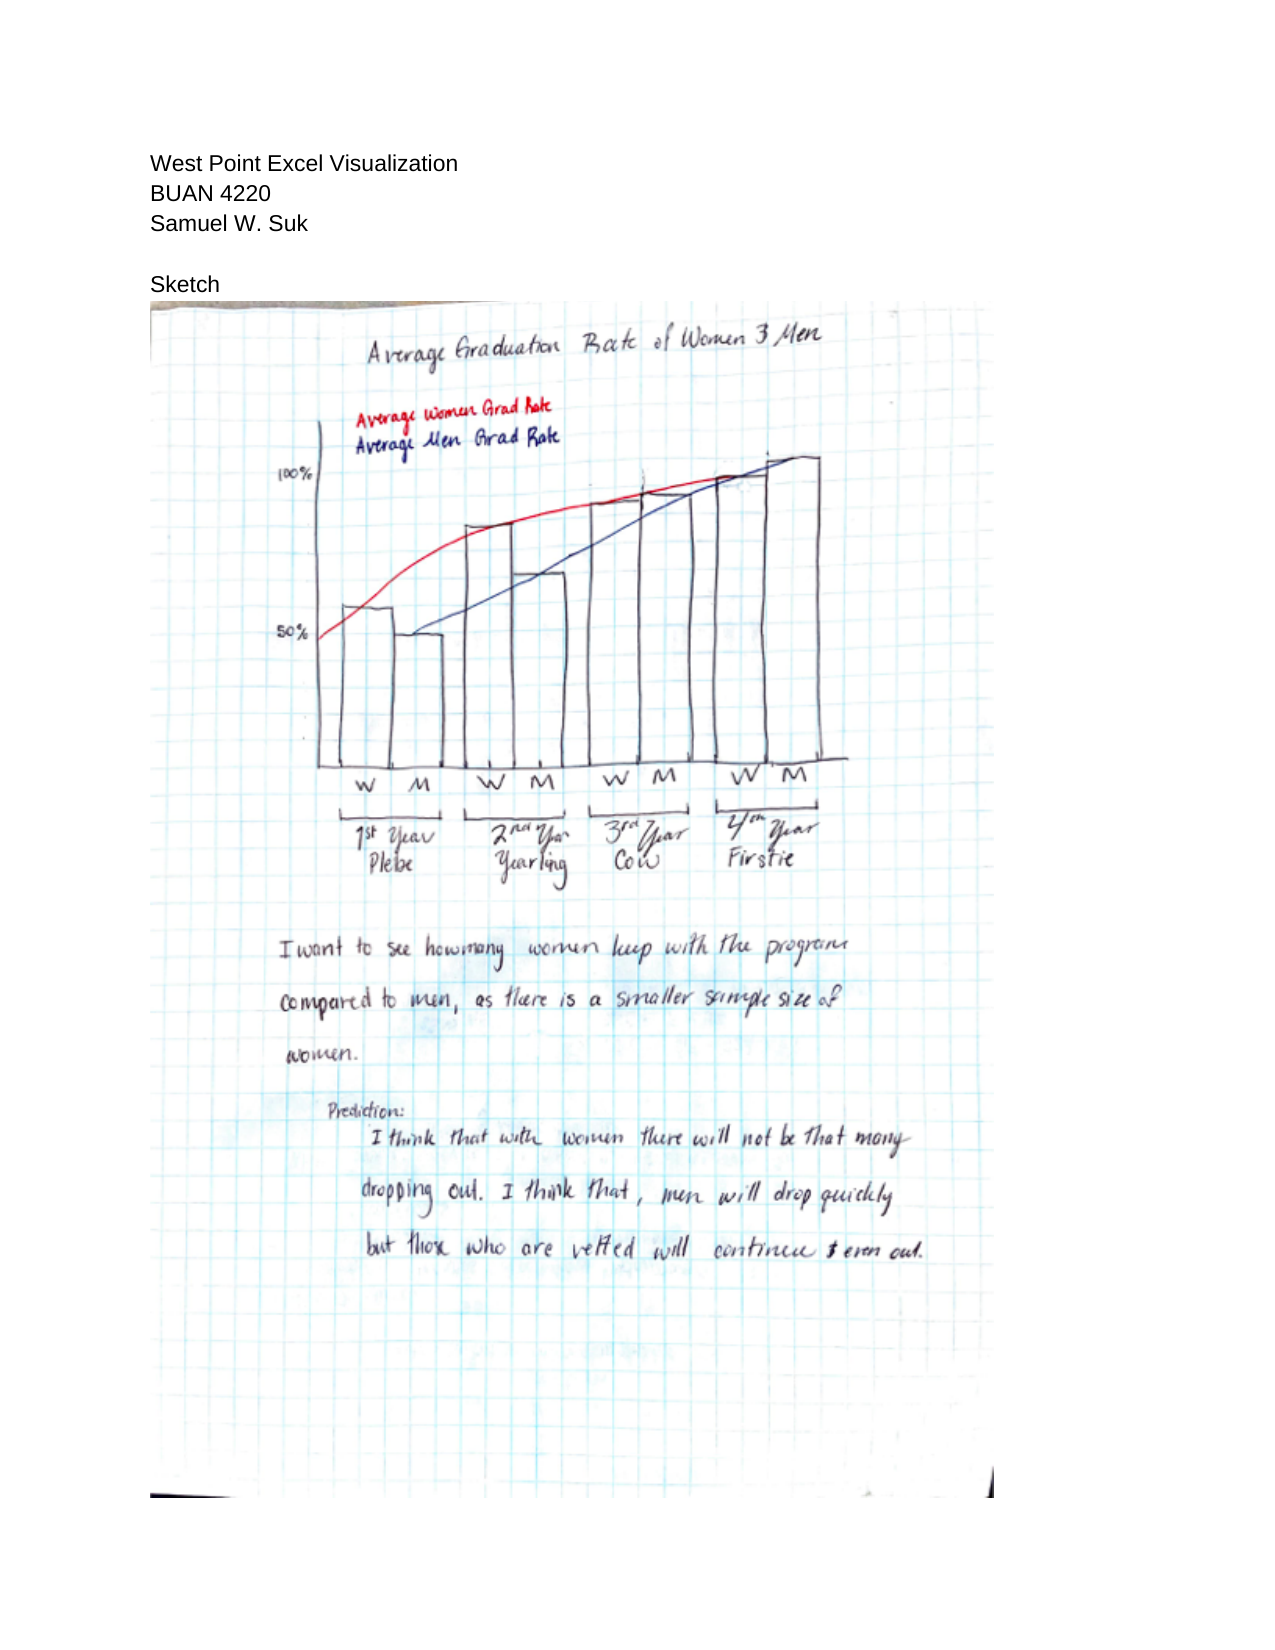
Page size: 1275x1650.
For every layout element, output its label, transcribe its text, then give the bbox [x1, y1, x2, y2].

text BUAN 4220 [150, 180, 1125, 207]
text Sketch [150, 271, 1125, 297]
text Samuel W. Suk [150, 210, 1125, 237]
picture [150, 301, 994, 1498]
text West Point Excel Visualization [150, 150, 1125, 176]
